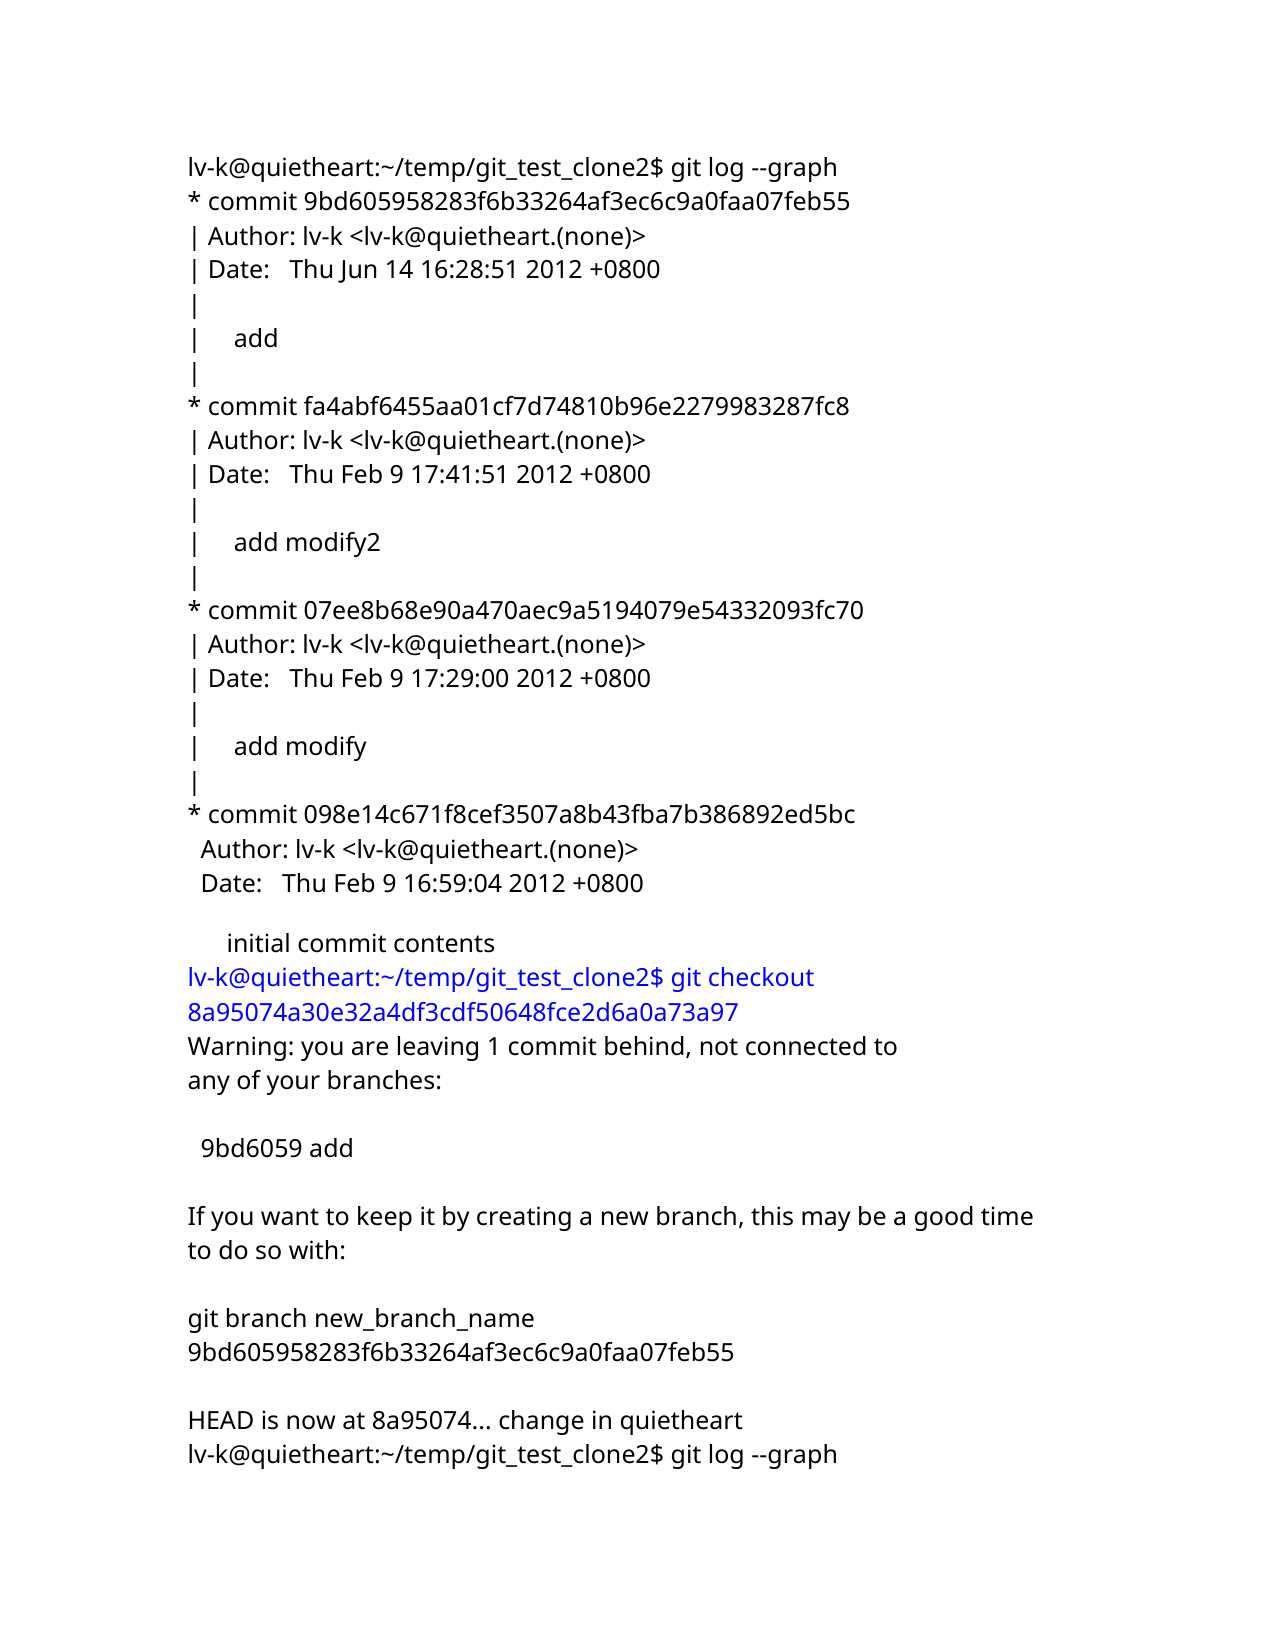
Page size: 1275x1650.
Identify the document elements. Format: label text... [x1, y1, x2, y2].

text | Author: lv-k <lv-k@quietheart.(none)> [187, 218, 1087, 252]
text 9bd6059 add [187, 1130, 1087, 1164]
text * commit 07ee8b68e90a470aec9a5194079e54332093fc70 [187, 593, 1087, 627]
text | add modify [187, 729, 1087, 763]
text git branch new_branch_name 9bd605958283f6b33264af3ec6c9a0faa07feb55 [187, 1301, 1087, 1369]
text any of your branches: [187, 1062, 1087, 1096]
text | [187, 695, 1087, 729]
text | [187, 354, 1087, 388]
text initial commit contents [187, 926, 1087, 960]
text | Author: lv-k <lv-k@quietheart.(none)> [187, 627, 1087, 661]
text | [187, 559, 1087, 593]
text HEAD is now at 8a95074... change in quietheart [187, 1403, 1087, 1437]
text | add [187, 320, 1087, 354]
text * commit 9bd605958283f6b33264af3ec6c9a0faa07feb55 [187, 184, 1087, 218]
text to do so with: [187, 1233, 1087, 1267]
text | [187, 491, 1087, 525]
text | add modify2 [187, 525, 1087, 559]
text | Date: Thu Feb 9 17:29:00 2012 +0800 [187, 661, 1087, 695]
text Author: lv-k <lv-k@quietheart.(none)> [187, 831, 1087, 865]
text lv-k@quietheart:~/temp/git_test_clone2$ git log --graph [187, 150, 1087, 184]
text | [187, 286, 1087, 320]
text If you want to keep it by creating a new branch, this may be a good time [187, 1198, 1087, 1233]
text | Date: Thu Jun 14 16:28:51 2012 +0800 [187, 252, 1087, 286]
text * commit fa4abf6455aa01cf7d74810b96e2279983287fc8 [187, 388, 1087, 422]
text * commit 098e14c671f8cef3507a8b43fba7b386892ed5bc [187, 797, 1087, 831]
text Date: Thu Feb 9 16:59:04 2012 +0800 [187, 865, 1087, 899]
text | [187, 763, 1087, 797]
text Warning: you are leaving 1 commit behind, not connected to [187, 1028, 1087, 1062]
text | Date: Thu Feb 9 17:41:51 2012 +0800 [187, 457, 1087, 491]
text | Author: lv-k <lv-k@quietheart.(none)> [187, 422, 1087, 457]
text lv-k@quietheart:~/temp/git_test_clone2$ git log --graph [187, 1437, 1087, 1471]
text lv-k@quietheart:~/temp/git_test_clone2$ git checkout 8a95074a30e32a4df3cdf50648fce2d6a0a73a97 [187, 960, 1087, 1028]
